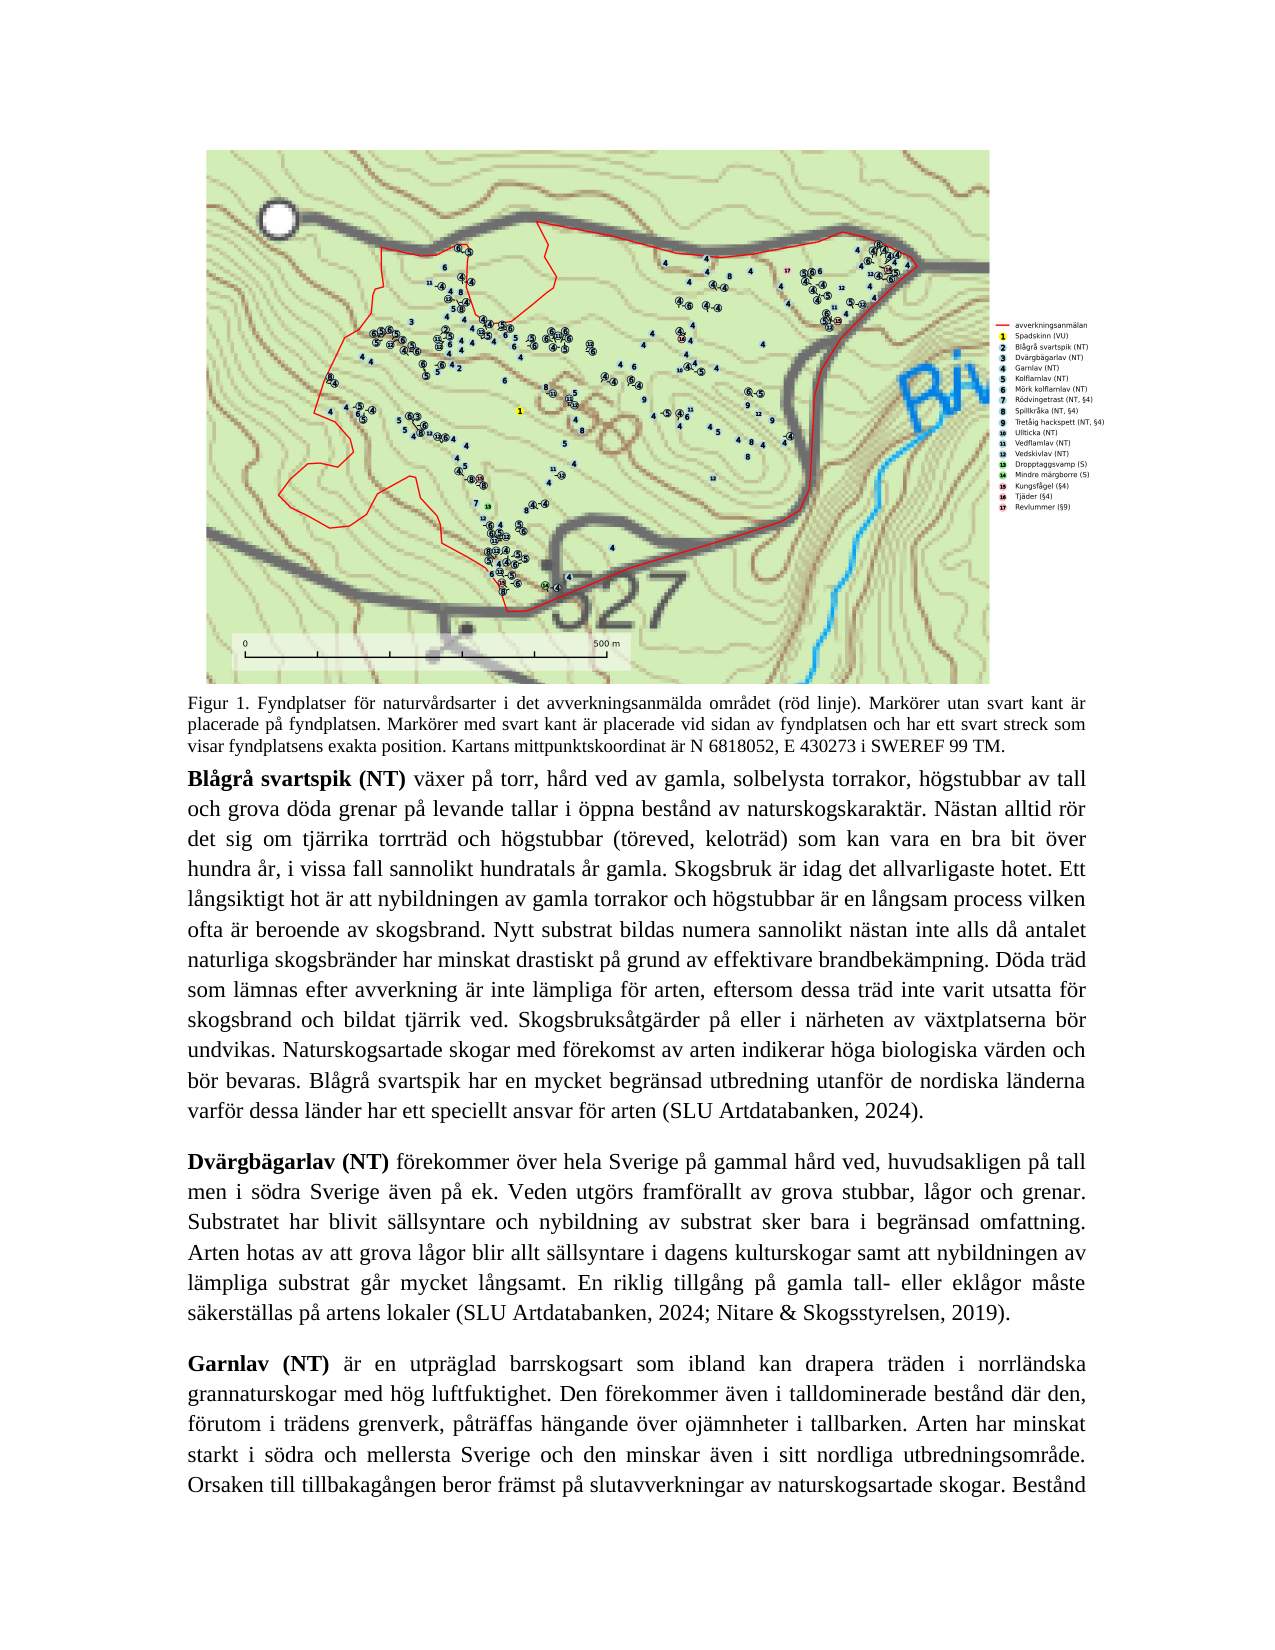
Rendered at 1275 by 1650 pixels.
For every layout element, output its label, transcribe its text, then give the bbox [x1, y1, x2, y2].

text Blågrå svartspik (NT) växer på torr, hård ved av gamla, solbelysta torrakor, högstubbar av tall och grova döda grenar på levande tallar i öppna bestånd av naturskogskaraktär. Nästan alltid rör det sig om tjärrika torrträd och högstubbar (töreved, keloträd) som kan vara en bra bit över hundra år, i vissa fall sannolikt hundratals år gamla. Skogsbruk är idag det allvarligaste hotet. Ett långsiktigt hot är att nybildningen av gamla torrakor och högstubbar är en långsam process vilken ofta är beroende av skogsbrand. Nytt substrat bildas numera sannolikt nästan inte alls då antalet naturliga skogsbränder har minskat drastiskt på grund av effektivare brandbekämpning. Döda träd som lämnas efter avverkning är inte lämpliga för arten, eftersom dessa träd inte varit utsatta för skogsbrand och bildat tjärrik ved. Skogsbruksåtgärder på eller i närheten av växtplatserna bör undvikas. Naturskogsartade skogar med förekomst av arten indikerar höga biologiska värden och bör bevaras. Blågrå svartspik har en mycket begränsad utbredning utanför de nordiska länderna varför dessa länder har ett speciellt ansvar för arten (SLU Artdatabanken, 2024). [187, 765, 1087, 1123]
picture [206, 150, 1107, 684]
text Figur 1. Fyndplatser för naturvårdsarter i det avverkningsanmälda området (röd linje). Markörer utan svart kant är placerade på fyndplatsen. Markörer med svart kant är placerade vid sidan av fyndplatsen och har ett svart streck som visar fyndplatsens exakta position. Kartans mittpunktskoordinat är N 6818052, E 430273 i SWEREF 99 TM. [187, 692, 1087, 756]
text Dvärgbägarlav (NT) förekommer över hela Sverige på gammal hård ved, huvudsakligen på tall men i södra Sverige även på ek. Veden utgörs framförallt av grova stubbar, lågor och grenar. Substratet har blivit sällsyntare och nybildning av substrat sker bara i begränsad omfattning. Arten hotas av att grova lågor blir allt sällsyntare i dagens kulturskogar samt att nybildningen av lämpliga substrat går mycket långsamt. En riklig tillgång på gamla tall- eller eklågor måste säkerställas på artens lokaler (SLU Artdatabanken, 2024; Nitare & Skogsstyrelsen, 2019). [187, 1148, 1087, 1325]
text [187, 1350, 1087, 1497]
